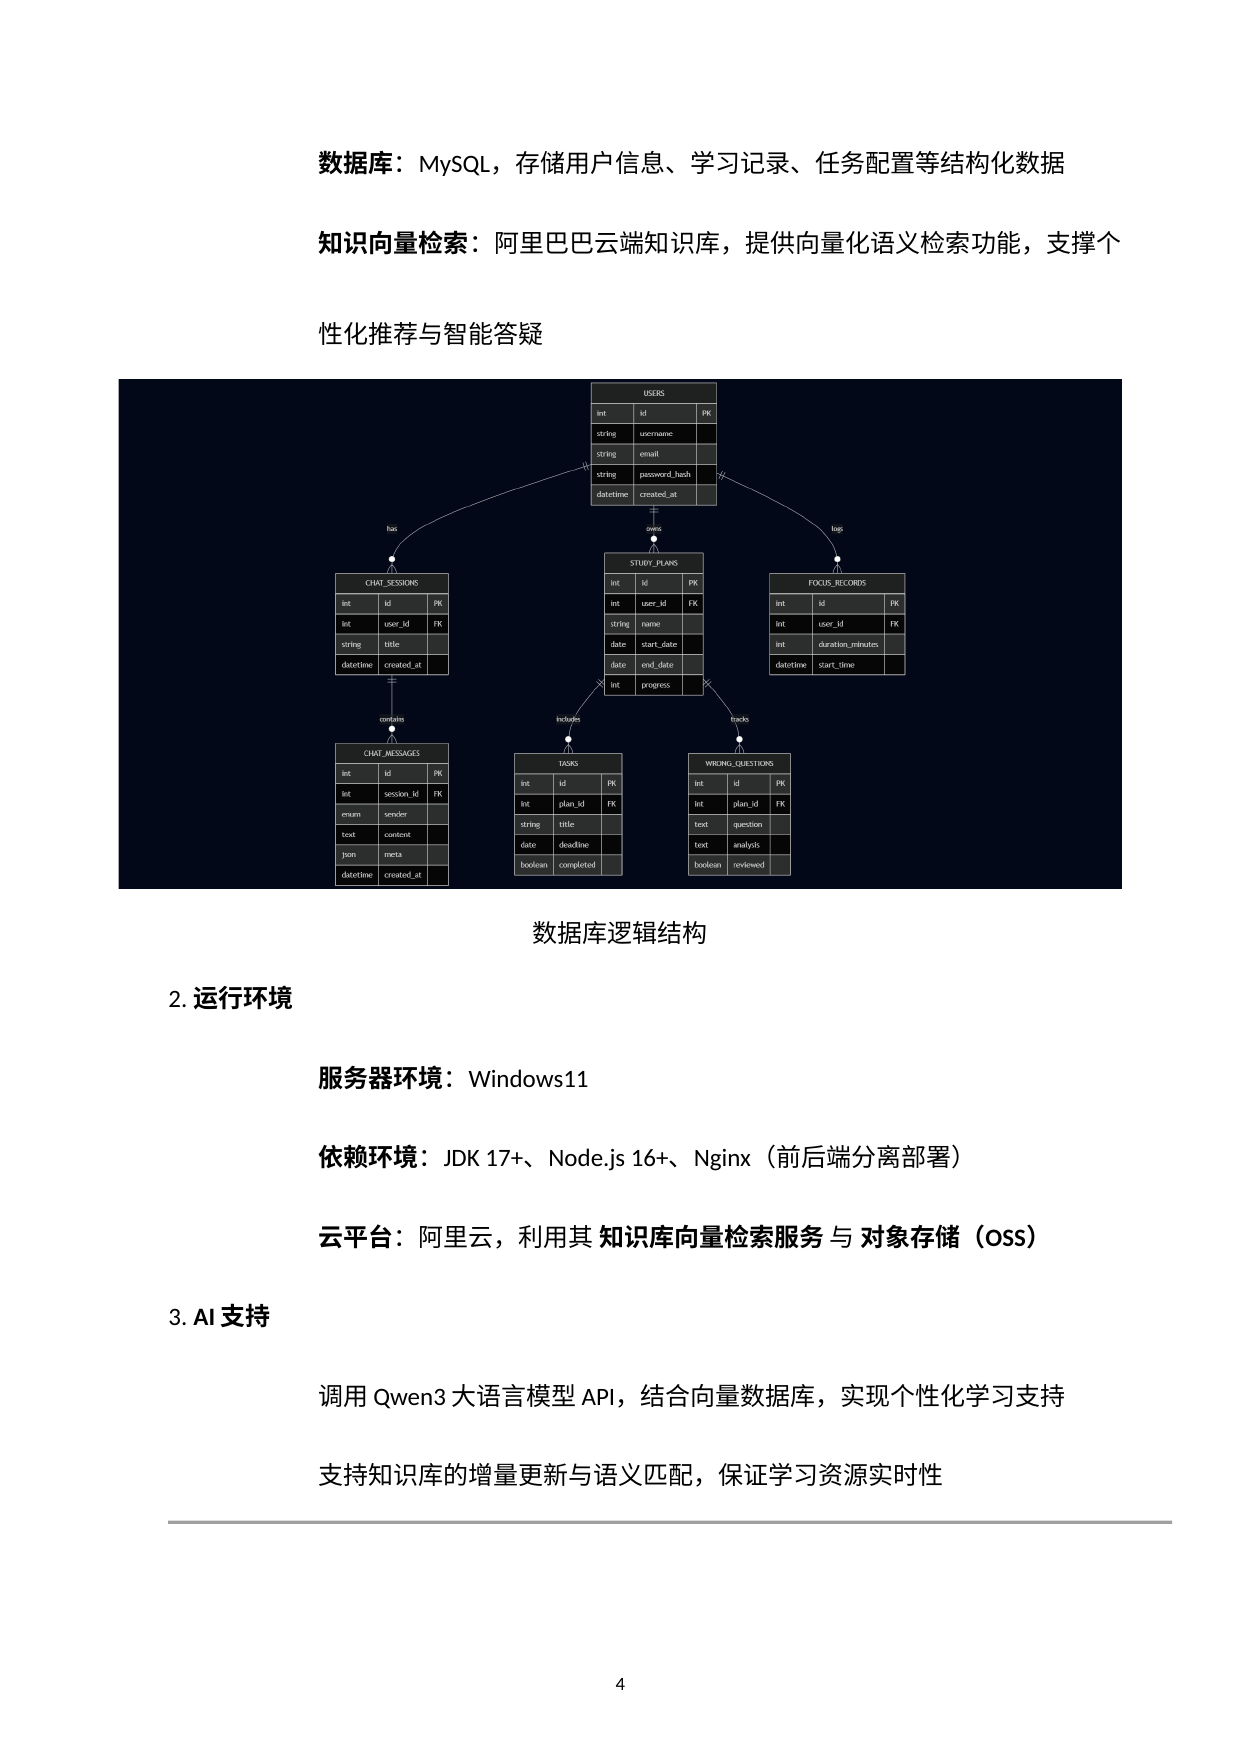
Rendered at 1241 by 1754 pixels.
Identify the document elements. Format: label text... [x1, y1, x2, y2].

picture [118, 379, 1122, 889]
text 数据库：MySQL，存储用户信息、学习记录、任务配置等结构化数据 [318, 129, 1122, 194]
text 支持知识库的增量更新与语义匹配，保证学习资源实时性 [318, 1441, 1122, 1506]
list 运行环境 [118, 964, 1122, 1029]
text 调用Qwen3大语言模型 API，结合向量数据库，实现个性化学习支持 [318, 1362, 1122, 1427]
list AI 支持 [118, 1282, 1122, 1347]
text 数据库逻辑结构 [118, 899, 1122, 964]
text 知识向量检索：阿里巴巴云端知识库，提供向量化语义检索功能，支撑个性化推荐与智能答疑 [318, 209, 1122, 365]
text 云平台：阿里云，利用其 知识库向量检索服务 与 对象存储（OSS） [318, 1203, 1122, 1268]
text 服务器环境：Windows11 [318, 1044, 1122, 1109]
text 依赖环境：JDK 17+、Node.js 16+、Nginx（前后端分离部署） [318, 1123, 1122, 1188]
